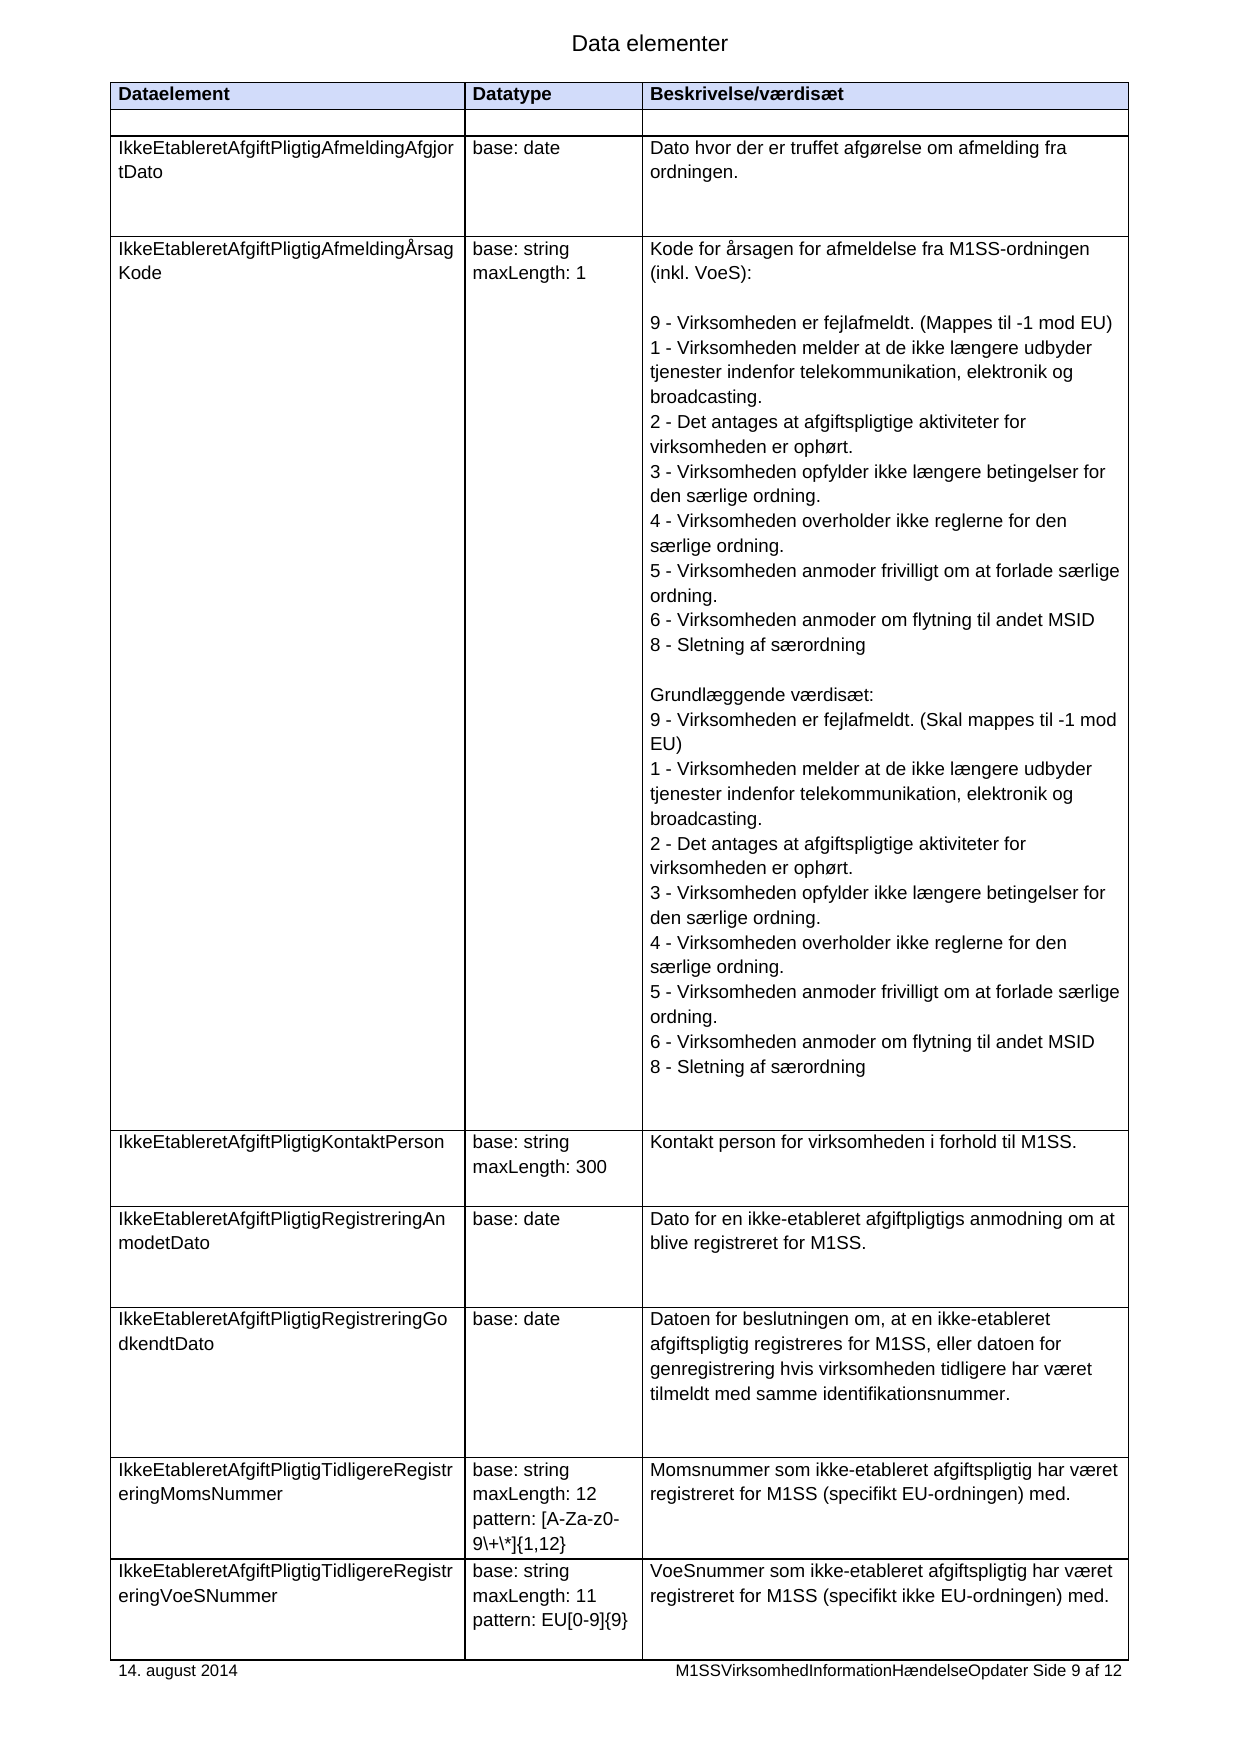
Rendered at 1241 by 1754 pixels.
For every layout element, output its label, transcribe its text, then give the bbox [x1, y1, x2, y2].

table_cell base: string maxLength: 300 [466, 1131, 642, 1206]
table_cell VoeSnummer som ikke-etableret afgiftspligtig har været registreret for M1SS (specifikt ikke EU-ordningen) med. [643, 1560, 1128, 1659]
table_cell base: string maxLength: 1 [466, 237, 642, 1130]
table_cell base: string maxLength: 12 pattern: [A-Za-z0-9\+\*]{1,12} [466, 1458, 642, 1558]
table_header Datatype [466, 83, 642, 109]
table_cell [466, 110, 642, 135]
table_cell Datoen for beslutningen om, at en ikke-etableret afgiftspligtig registreres for M1SS, eller datoen for genregistrering hvis virksomheden tidligere har været tilmeldt med samme identifikationsnummer. [643, 1308, 1128, 1457]
table_cell IkkeEtableretAfgiftPligtigTidligereRegistreringMomsNummer [111, 1458, 464, 1558]
table_header Dataelement [111, 83, 464, 109]
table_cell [111, 110, 464, 135]
table_cell base: date [466, 1207, 642, 1306]
table_cell Kontakt person for virksomheden i forhold til M1SS. [643, 1131, 1128, 1206]
table_cell IkkeEtableretAfgiftPligtigAfmeldingÅrsagKode [111, 237, 464, 1130]
table_cell base: date [466, 137, 642, 236]
table_cell base: string maxLength: 11 pattern: EU[0-9]{9} [466, 1560, 642, 1659]
table_cell Kode for årsagen for afmeldelse fra M1SS-ordningen (inkl. VoeS): 9 - Virksomheden er fejlafmeldt. (Mappes til -1 mod EU) 1 - Virksomheden melder at de ikke længere udbyder tjenester indenfor telekommunikation, elektronik og broadcasting. 2 - Det antages at afgiftspligtige aktiviteter for virksomheden er ophørt. 3 - Virksomheden opfylder ikke længere betingelser for den særlige ordning. 4 - Virksomheden overholder ikke reglerne for den særlige ordning. 5 - Virksomheden anmoder frivilligt om at forlade særlige ordning. 6 - Virksomheden anmoder om flytning til andet MSID 8 - Sletning af særordning Grundlæggende værdisæt: 9 - Virksomheden er fejlafmeldt. (Skal mappes til -1 mod EU) 1 - Virksomheden melder at de ikke længere udbyder tjenester indenfor telekommunikation, elektronik og broadcasting. 2 - Det antages at afgiftspligtige aktiviteter for virksomheden er ophørt. 3 - Virksomheden opfylder ikke længere betingelser for den særlige ordning. 4 - Virksomheden overholder ikke reglerne for den særlige ordning. 5 - Virksomheden anmoder frivilligt om at forlade særlige ordning. 6 - Virksomheden anmoder om flytning til andet MSID 8 - Sletning af særordning [643, 237, 1128, 1130]
table_cell Momsnummer som ikke-etableret afgiftspligtig har været registreret for M1SS (specifikt EU-ordningen) med. [643, 1458, 1128, 1558]
table_cell base: date [466, 1308, 642, 1457]
table_cell IkkeEtableretAfgiftPligtigTidligereRegistreringVoeSNummer [111, 1560, 464, 1659]
table_cell Dato for en ikke-etableret afgiftpligtigs anmodning om at blive registreret for M1SS. [643, 1207, 1128, 1306]
table_cell IkkeEtableretAfgiftPligtigRegistreringGodkendtDato [111, 1308, 464, 1457]
table_cell Dato hvor der er truffet afgørelse om afmelding fra ordningen. [643, 137, 1128, 236]
table_cell IkkeEtableretAfgiftPligtigRegistreringAnmodetDato [111, 1207, 464, 1306]
table_cell IkkeEtableretAfgiftPligtigKontaktPerson [111, 1131, 464, 1206]
table_cell IkkeEtableretAfgiftPligtigAfmeldingAfgjortDato [111, 137, 464, 236]
table_header Beskrivelse/værdisæt [643, 83, 1128, 109]
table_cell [643, 110, 1128, 135]
